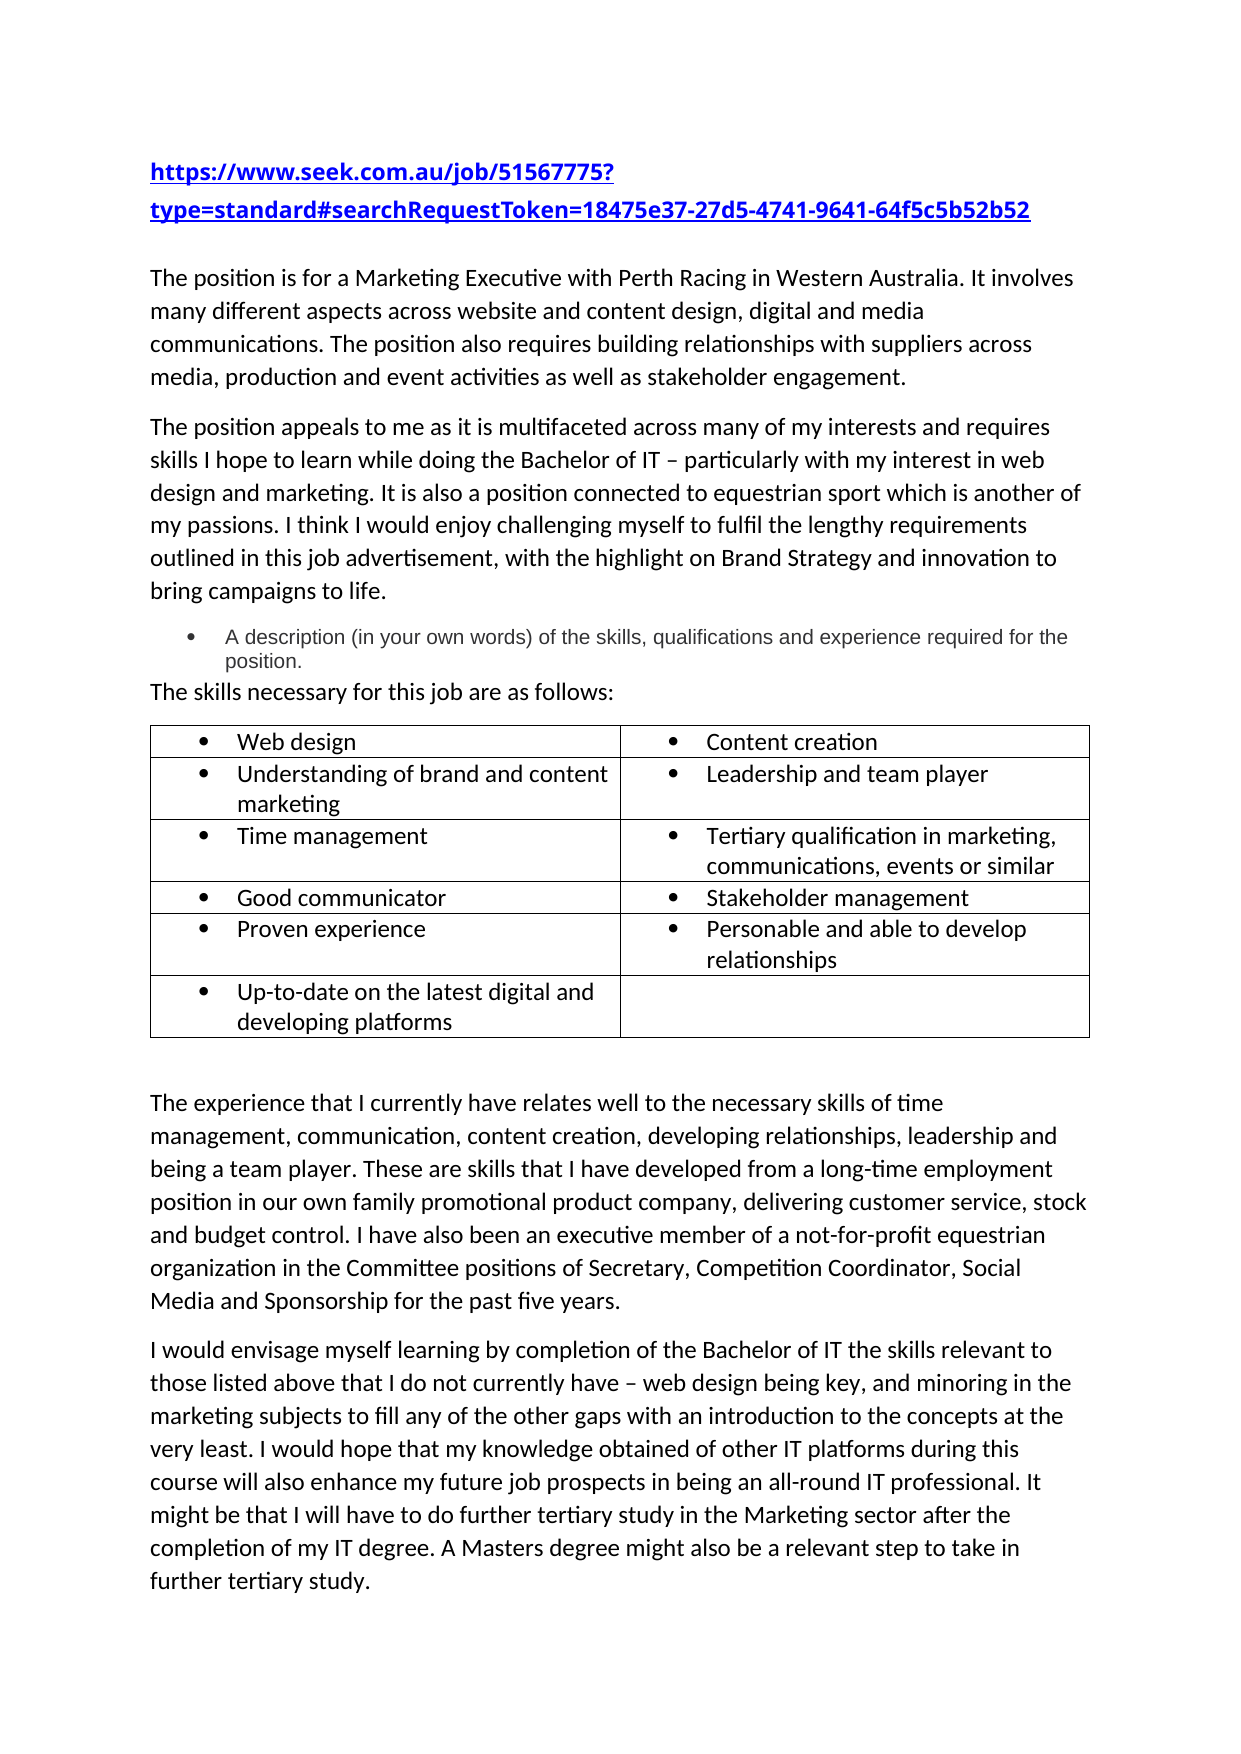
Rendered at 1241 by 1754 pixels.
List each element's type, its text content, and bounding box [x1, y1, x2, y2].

text The position is for a Marketing Executive with Perth Racing in Western Australia. It involves many different aspects across website and content design, digital and media communications. The position also requires building relationships with suppliers across media, production and event activities as well as stakeholder engagement. [150, 262, 1090, 392]
table_cell Up-to-date on the latest digital and developing platforms [151, 976, 620, 1037]
text I would envisage myself learning by completion of the Bachelor of IT the skills relevant to those listed above that I do not currently have – web design being key, and minoring in the marketing subjects to fill any of the other gaps with an introduction to the concepts at the very least. I would hope that my knowledge obtained of other IT platforms during this course will also enhance my future job prospects in being an all-round IT professional. It might be that I will have to do further tertiary study in the Marketing sector after the completion of my IT degree. A Masters degree might also be a relevant step to take in further tertiary study. [150, 1334, 1090, 1595]
table_header Web design [151, 726, 620, 757]
text The position appeals to me as it is multifaceted across many of my interests and requires skills I hope to learn while doing the Bachelor of IT – particularly with my interest in web design and marketing. It is also a position connected to equestrian sport which is another of my passions. I think I would enjoy challenging myself to fulfil the lengthy requirements outlined in this job advertisement, with the highlight on Brand Strategy and innovation to bring campaigns to life. [150, 411, 1090, 606]
table_cell Time management [151, 820, 620, 881]
table_cell Tertiary qualification in marketing, communications, events or similar [621, 820, 1089, 881]
table_cell Leadership and team player [621, 758, 1089, 819]
table_cell Proven experience [151, 914, 620, 974]
table_cell Understanding of brand and content marketing [151, 758, 620, 819]
text The skills necessary for this job are as follows: [150, 676, 1090, 706]
table_cell [621, 976, 1089, 1037]
table_cell Stakeholder management [621, 882, 1089, 912]
list A description (in your own words) of the skills, qualifications and experience required for the position. [187, 625, 1090, 673]
table_header Content creation [621, 726, 1089, 757]
text The experience that I currently have relates well to the necessary skills of time management, communication, content creation, developing relationships, leadership and being a team player. These are skills that I have developed from a long-time employment position in our own family promotional product company, delivering customer service, stock and budget control. I have also been an executive member of a not-for-profit equestrian organization in the Committee positions of Secretary, Competition Coordinator, Social Media and Sponsorship for the past five years. [150, 1087, 1090, 1315]
text https://www.seek.com.au/job/51567775?type=standard#searchRequestToken=18475e37-27d5-4741-9641-64f5c5b52b52 [150, 150, 1090, 225]
table_cell Good communicator [151, 882, 620, 912]
table_cell Personable and able to develop relationships [621, 914, 1089, 974]
